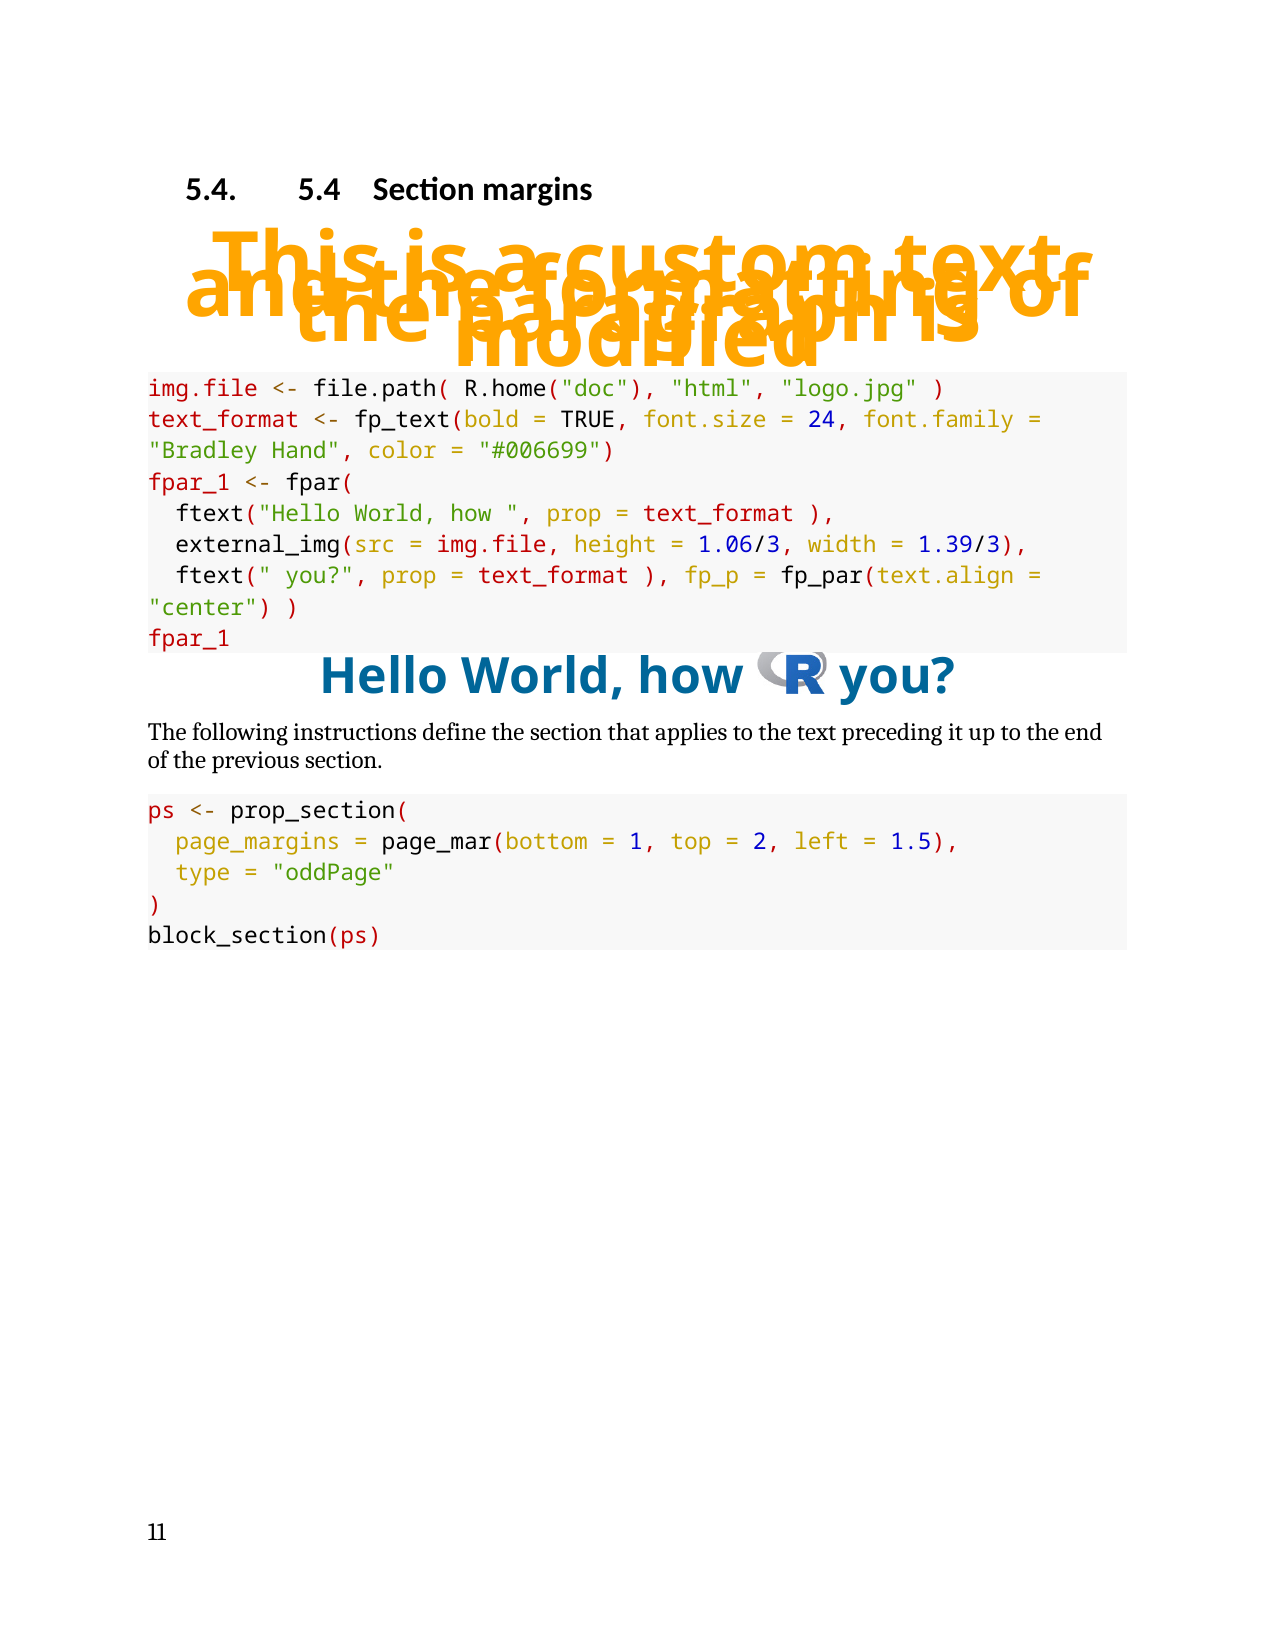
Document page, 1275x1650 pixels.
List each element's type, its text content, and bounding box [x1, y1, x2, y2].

subtitle 5.4 Section margins [185, 168, 1127, 209]
text Hello World, how you? [148, 674, 850, 699]
text img.file <- file.path( R.home("doc"), "html", "logo.jpg" ) text_format <- fp_text(bold = TRUE, font.size = 24, font.family = "Bradley Hand", color = "#006699") fpar_1 <- fpar( ftext("Hello World, how ", prop = text_format ), external_img(src = img.file, height = 1.06/3, width = 1.39/3), ftext(" you?", prop = text_format ), fp_p = fp_par(text.align = "center") ) fpar_1 [230, 372, 1127, 653]
text ps <- prop_section( page_margins = page_mar(bottom = 1, top = 2, left = 1.5), type = "oddPage" ) block_section(ps) [148, 794, 1127, 950]
text Hello World, how you? [855, 674, 1127, 699]
text This is a custom text and the formatting of the paragraph is modified [148, 272, 1127, 372]
picture [757, 652, 827, 694]
text The following instructions define the section that applies to the text preceding it up to the end of the previous section. [148, 717, 1127, 775]
